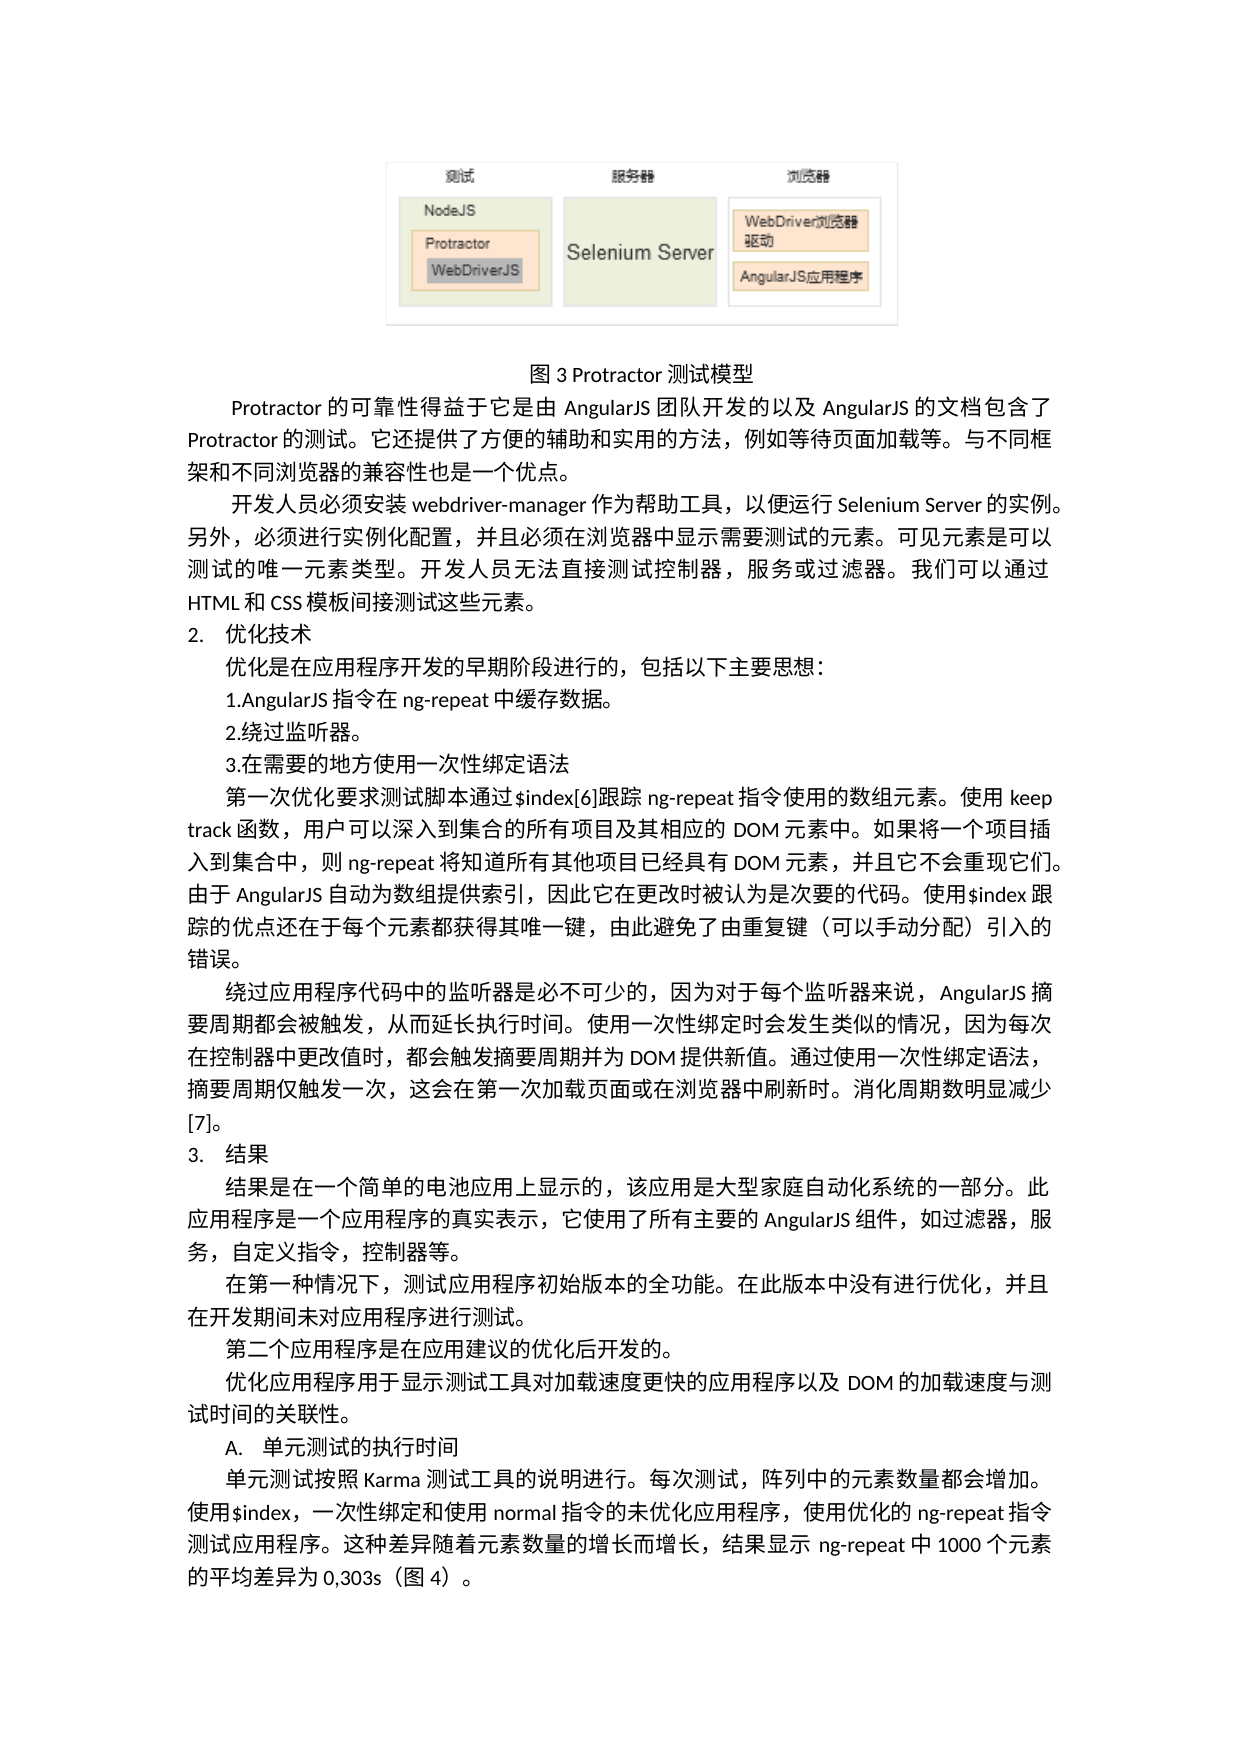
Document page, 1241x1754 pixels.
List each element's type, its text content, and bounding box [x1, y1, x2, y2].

text 优化是在应用程序开发的早期阶段进行的，包括以下主要思想： [187, 649, 1053, 682]
text 开发人员必须安装webdriver-manager作为帮助工具，以便运行Selenium Server的实例。另外，必须进行实例化配置，并且必须在浏览器中显示需要测试的元素。可见元素是可以测试的唯一元素类型。开发人员无法直接测试控制器，服务或过滤器。我们可以通过HTML和CSS模板间接测试这些元素。 [187, 487, 1053, 617]
text 3.在需要的地方使用一次性绑定语法 [187, 747, 1053, 779]
list 优化技术 [187, 617, 1053, 649]
text 绕过应用程序代码中的监听器是必不可少的，因为对于每个监听器来说，AngularJS摘要周期都会被触发，从而延长执行时间。使用一次性绑定时会发生类似的情况，因为每次在控制器中更改值时，都会触发摘要周期并为DOM提供新值。通过使用一次性绑定语法，摘要周期仅触发一次，这会在第一次加载页面或在浏览器中刷新时。消化周期数明显减少[7]。 [187, 974, 1053, 1137]
text 图3 Protractor测试模型 [187, 357, 1053, 389]
text 1.AngularJS指令在ng-repeat中缓存数据。 [187, 682, 1053, 714]
text 第一次优化要求测试脚本通过$index[6]跟踪ng-repeat指令使用的数组元素。使用keep track函数，用户可以深入到集合的所有项目及其相应的DOM元素中。如果将一个项目插入到集合中，则ng-repeat将知道所有其他项目已经具有DOM元素，并且它不会重现它们。由于AngularJS自动为数组提供索引，因此它在更改时被认为是次要的代码。使用$index跟踪的优点还在于每个元素都获得其唯一键，由此避免了由重复键（可以手动分配）引入的错误。 [187, 779, 1053, 974]
text 在第一种情况下，测试应用程序初始版本的全功能。在此版本中没有进行优化，并且在开发期间未对应用程序进行测试。 [187, 1267, 1053, 1332]
text Protractor的可靠性得益于它是由AngularJS团队开发的以及AngularJS的文档包含了Protractor的测试。它还提供了方便的辅助和实用的方法，例如等待页面加载等。与不同框架和不同浏览器的兼容性也是一个优点。 [187, 389, 1053, 487]
text 优化应用程序用于显示测试工具对加载速度更快的应用程序以及DOM的加载速度与测试时间的关联性。 [187, 1364, 1053, 1429]
list 结果 [187, 1137, 1053, 1169]
text 单元测试按照Karma测试工具的说明进行。每次测试，阵列中的元素数量都会增加。使用$index，一次性绑定和使用normal指令的未优化应用程序，使用优化的ng-repeat指令测试应用程序。这种差异随着元素数量的增长而增长，结果显示ng-repeat中1000个元素的平均差异为0,303s（图4）。 [187, 1462, 1053, 1592]
picture [385, 162, 899, 326]
text 第二个应用程序是在应用建议的优化后开发的。 [187, 1332, 1053, 1364]
text 2.绕过监听器。 [187, 714, 1053, 747]
list 单元测试的执行时间 [225, 1429, 1053, 1462]
text 结果是在一个简单的电池应用上显示的，该应用是大型家庭自动化系统的一部分。此应用程序是一个应用程序的真实表示，它使用了所有主要的AngularJS组件，如过滤器，服务，自定义指令，控制器等。 [187, 1169, 1053, 1267]
